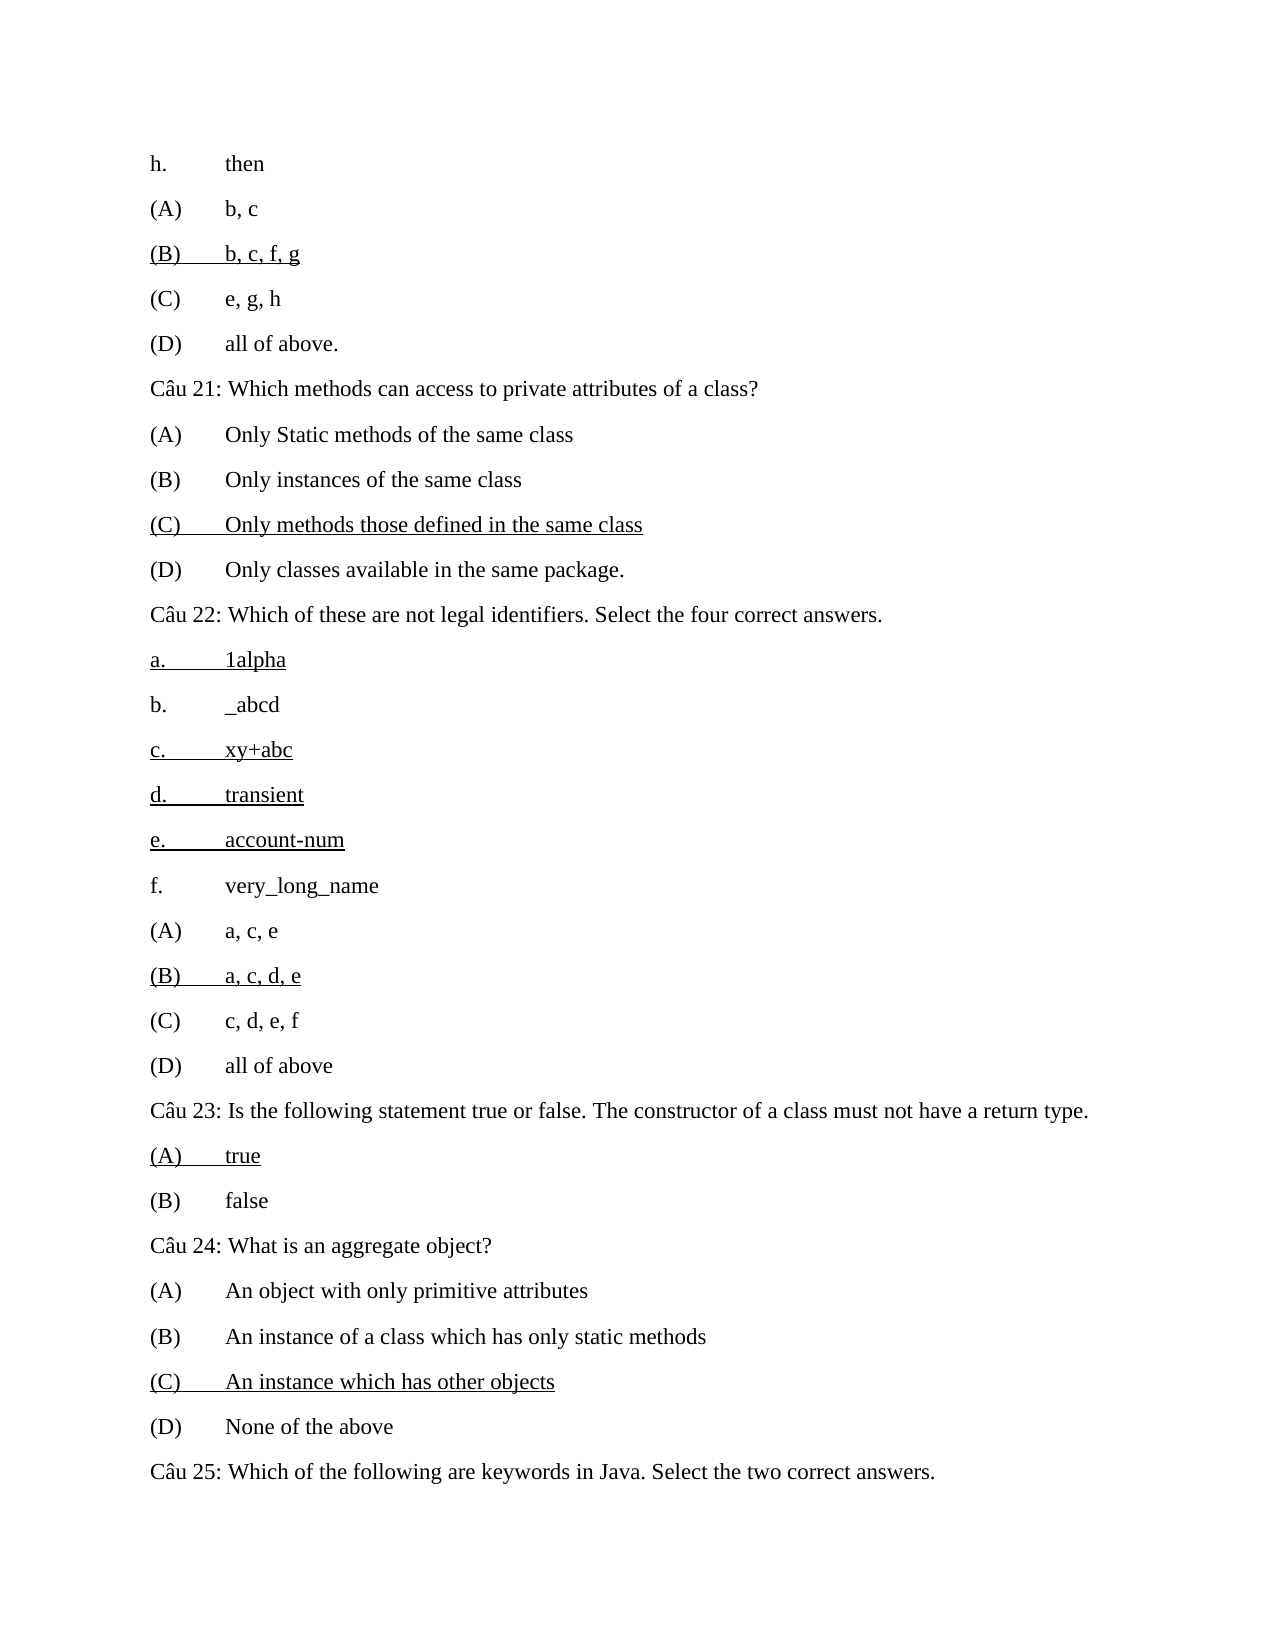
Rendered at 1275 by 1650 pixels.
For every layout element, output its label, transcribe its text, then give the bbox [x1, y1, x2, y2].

text c. xy+abc [150, 736, 1125, 763]
text (A) Only Static methods of the same class [150, 421, 1125, 447]
text h. then [150, 150, 1125, 176]
text (B) a, c, d, e [150, 962, 1125, 988]
text (B) false [150, 1187, 1125, 1214]
text d. transient [150, 781, 1125, 808]
text (D) None of the above [150, 1413, 1125, 1439]
text (D) all of above. [150, 330, 1125, 357]
text (B) b, c, f, g [150, 240, 1125, 267]
text (A) a, c, e [150, 917, 1125, 943]
text (A) An object with only primitive attributes [150, 1278, 1125, 1304]
text f. very_long_name [150, 872, 1125, 898]
text Câu 23: Is the following statement true or false. The constructor of a class must not have a return type. [150, 1097, 1125, 1123]
text (C) Only methods those defined in the same class [150, 511, 1125, 537]
text (C) e, g, h [150, 285, 1125, 312]
text (D) all of above [150, 1052, 1125, 1078]
text (A) b, c [150, 195, 1125, 221]
text a. 1alpha [150, 646, 1125, 672]
text (D) Only classes available in the same package. [150, 556, 1125, 582]
text e. account-num [150, 827, 1125, 853]
text b. _abcd [150, 691, 1125, 718]
text (C) An instance which has other objects [150, 1368, 1125, 1394]
text (B) An instance of a class which has only static methods [150, 1323, 1125, 1349]
text Câu 25: Which of the following are keywords in Java. Select the two correct answers. [150, 1458, 1125, 1484]
text Câu 21: Which methods can access to private attributes of a class? [150, 376, 1125, 402]
text (A) true [150, 1142, 1125, 1169]
text (B) Only instances of the same class [150, 466, 1125, 492]
text Câu 24: What is an aggregate object? [150, 1232, 1125, 1259]
text Câu 22: Which of these are not legal identifiers. Select the four correct answers. [150, 601, 1125, 627]
text (C) c, d, e, f [150, 1007, 1125, 1033]
